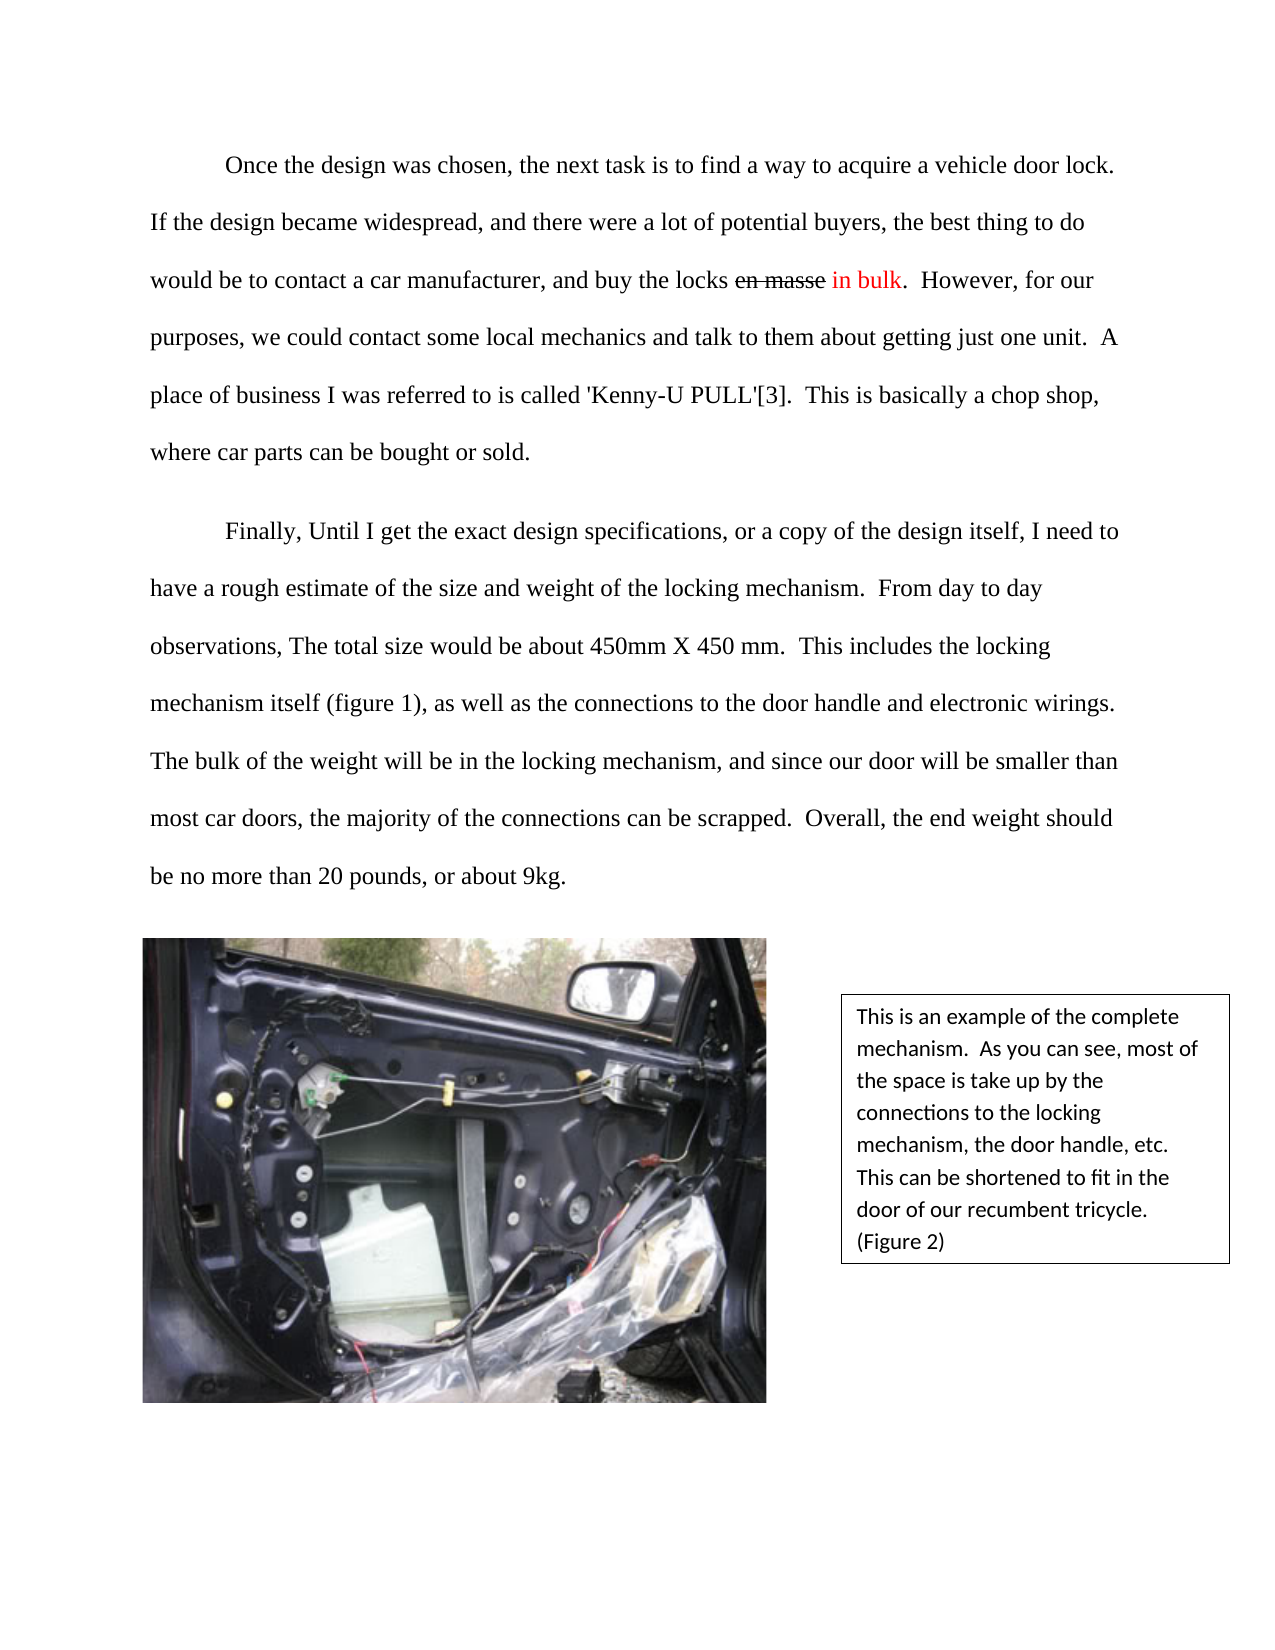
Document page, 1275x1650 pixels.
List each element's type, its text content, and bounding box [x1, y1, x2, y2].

text Once the design was chosen, the next task is to find a way to acquire a vehicle door lock. If the design became widespread, and there were a lot of potential buyers, the best thing to do would be to contact a car manufacturer, and buy the locks en masse in bulk. However, for our purposes, we could contact some local mechanics and talk to them about getting just one unit. A place of business I was referred to is called 'Kenny-U PULL'[3]. This is basically a chop shop, where car parts can be bought or sold. [150, 150, 1125, 466]
picture [142, 938, 767, 1403]
text Finally, Until I get the exact design specifications, or a copy of the design itself, I need to have a rough estimate of the size and weight of the locking mechanism. From day to day observations, The total size would be about 450mm X 450 mm. This includes the locking mechanism itself (figure 1), as well as the connections to the door handle and electronic wirings. The bulk of the weight will be in the locking mechanism, and since our door will be smaller than most car doors, the majority of the connections can be scrapped. Overall, the end weight should be no more than 20 pounds, or about 9kg. [150, 516, 1125, 889]
